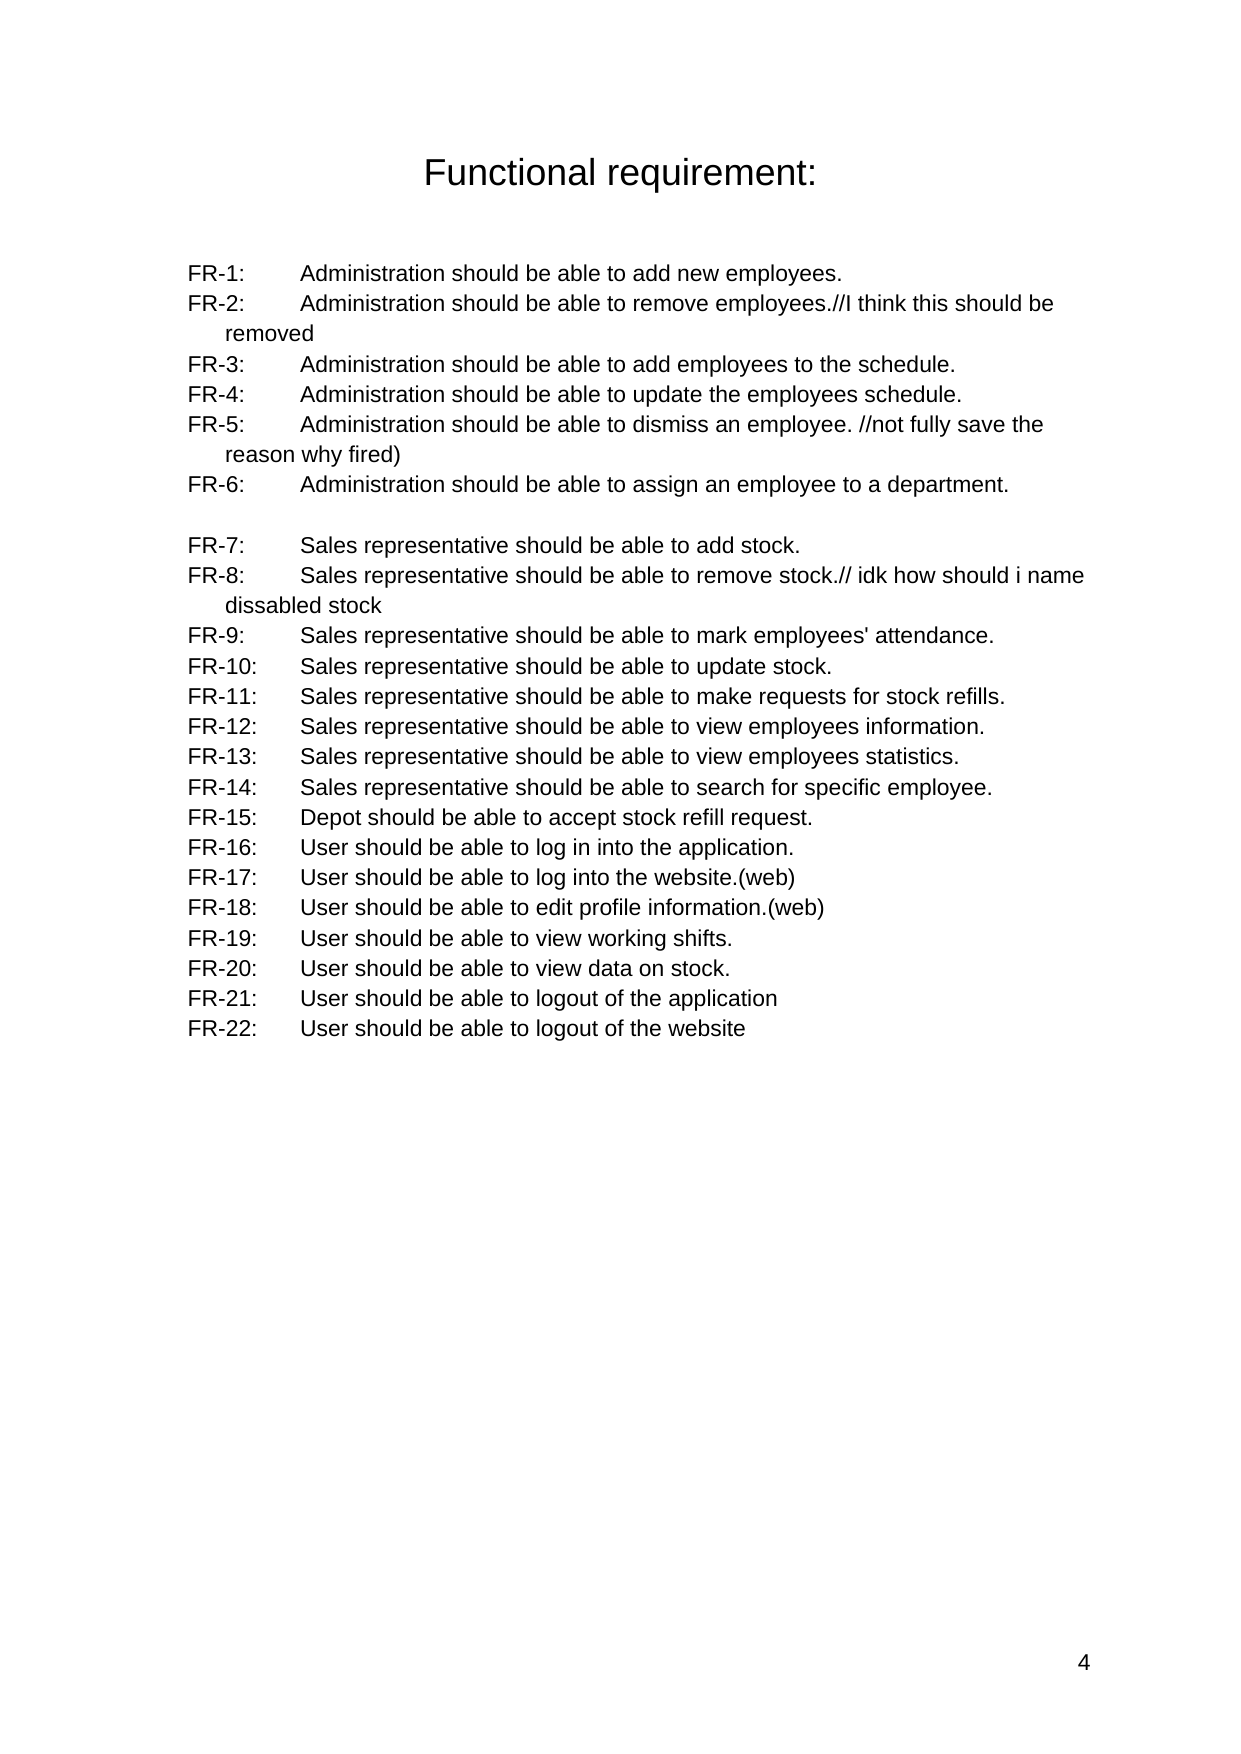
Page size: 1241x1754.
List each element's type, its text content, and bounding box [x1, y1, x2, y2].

list Administration should be able to add new employees. [187, 260, 1090, 286]
list Depot should be able to accept stock refill request. [187, 804, 1090, 830]
list User should be able to edit profile information.(web) [187, 894, 1090, 921]
list Sales representative should be able to view employees statistics. [187, 743, 1090, 770]
list Sales representative should be able to make requests for stock refills. [187, 683, 1090, 709]
list Sales representative should be able to search for specific employee. [187, 773, 1090, 800]
list Sales representative should be able to view employees information. [187, 713, 1090, 739]
list Sales representative should be able to update stock. [187, 653, 1090, 679]
text Functional requirement: [150, 150, 1090, 193]
list Administration should be able to add employees to the schedule. [187, 351, 1090, 377]
list Administration should be able to update the employees schedule. [187, 381, 1090, 407]
list Sales representative should be able to add stock. [187, 532, 1090, 558]
list Sales representative should be able to remove stock.// idk how should i name dissabled stock [187, 562, 1090, 619]
list Administration should be able to dismiss an employee. //not fully save the reason why fired) [187, 411, 1090, 468]
list User should be able to logout of the website [187, 1015, 1090, 1042]
list User should be able to log into the website.(web) [187, 864, 1090, 891]
list User should be able to view data on stock. [187, 955, 1090, 981]
list User should be able to log in into the application. [187, 834, 1090, 860]
list Sales representative should be able to mark employees' attendance. [187, 622, 1090, 649]
list Administration should be able to assign an employee to a department. [187, 471, 1090, 498]
list User should be able to logout of the application [187, 985, 1090, 1011]
list User should be able to view working shifts. [187, 924, 1090, 951]
list Administration should be able to remove employees.//I think this should be removed [187, 290, 1090, 347]
